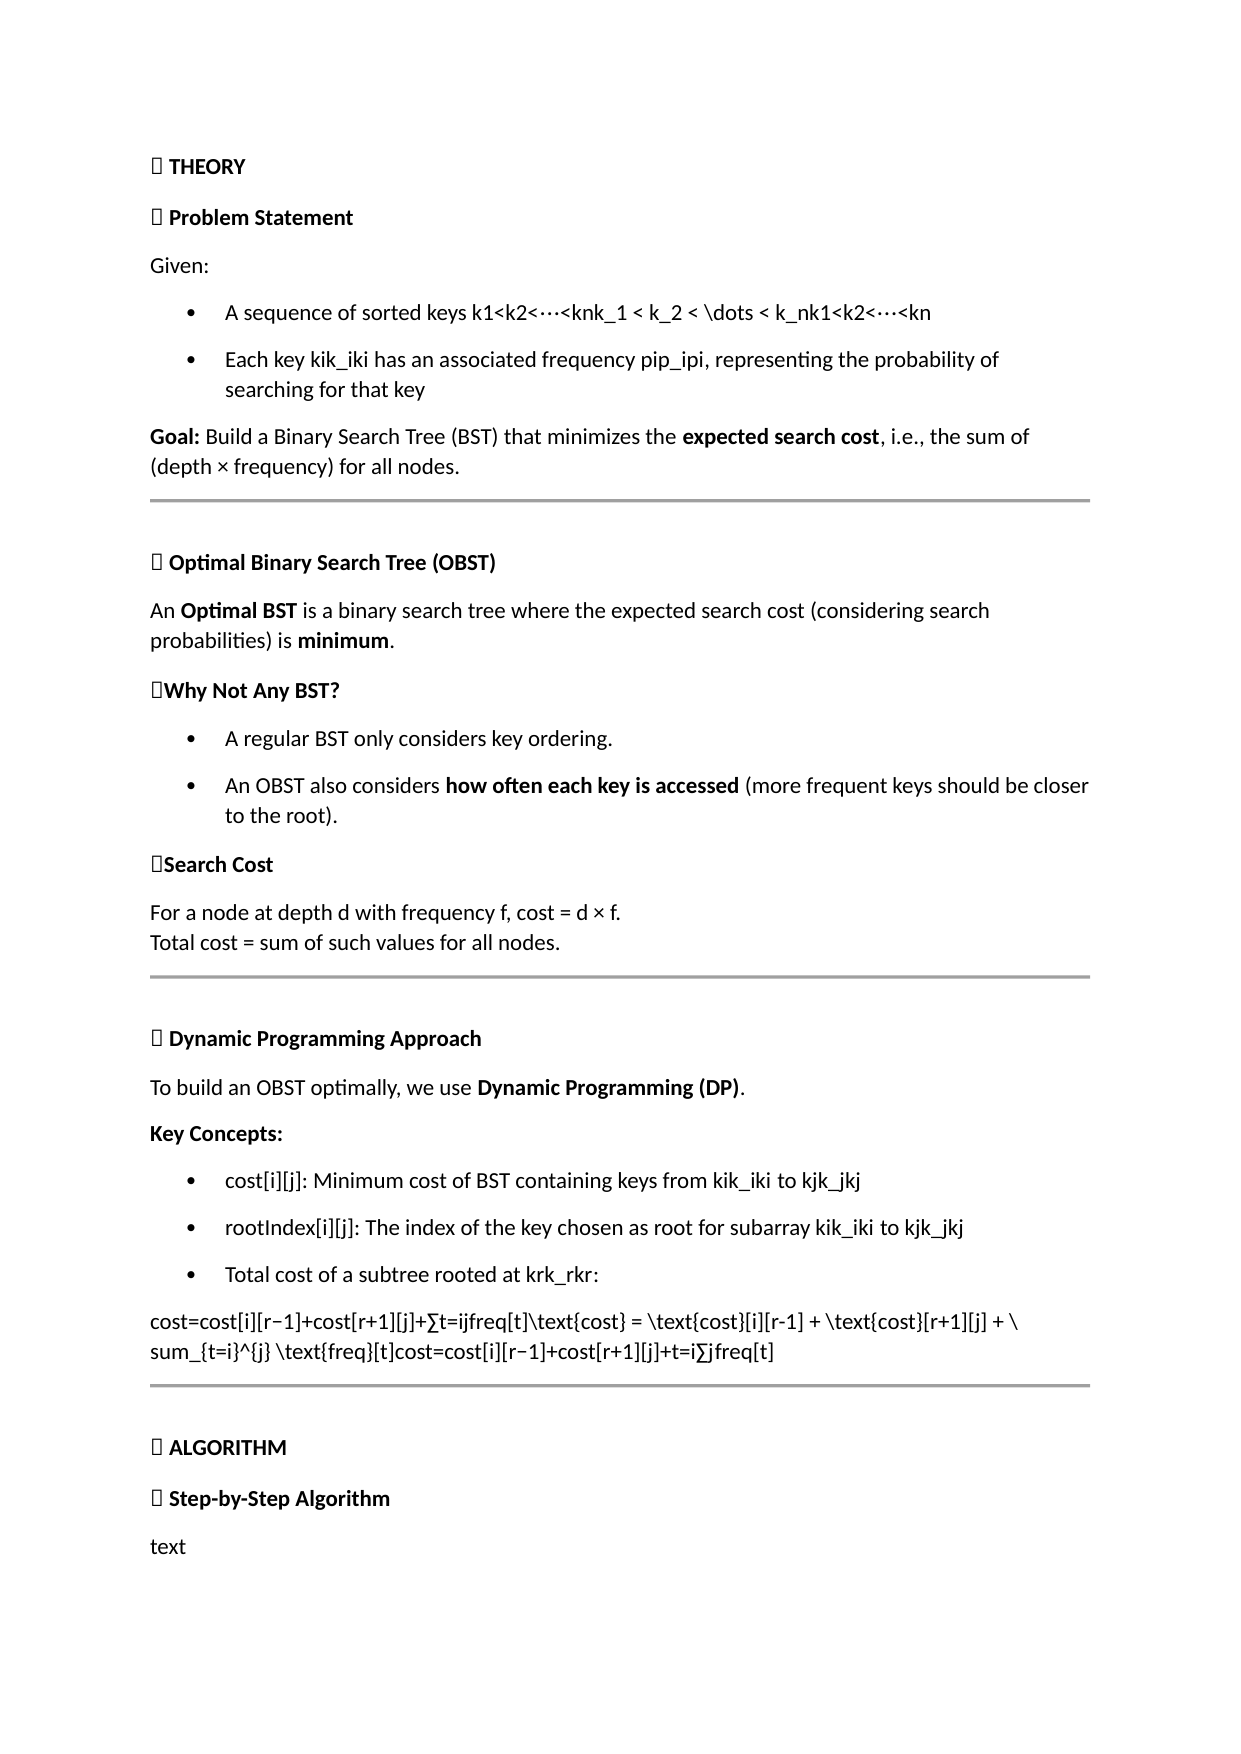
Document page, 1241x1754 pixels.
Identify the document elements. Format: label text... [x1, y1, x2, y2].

text Given: [150, 251, 1090, 279]
list cost[i][j]: Minimum cost of BST containing keys from kik_iki​ to kjk_jkj​ [187, 1166, 1090, 1194]
list A sequence of sorted keys k1<k2<⋯<knk_1 < k_2 < \dots < k_nk1​<k2​<⋯<kn​ [187, 298, 1090, 326]
text An Optimal BST is a binary search tree where the expected search cost (considering search probabilities) is minimum. [150, 596, 1090, 655]
text 📌 Dynamic Programming Approach [150, 1022, 1090, 1053]
list Each key kik_iki​ has an associated frequency pip_ipi​, representing the probability of searching for that key [187, 345, 1090, 403]
text 🔷 ALGORITHM [150, 1431, 1090, 1462]
text For a node at depth d with frequency f, cost = d × f. Total cost = sum of such values for all nodes. [150, 898, 1090, 957]
text 🔧 Step-by-Step Algorithm [150, 1481, 1090, 1513]
list An OBST also considers how often each key is accessed (more frequent keys should be closer to the root). [187, 771, 1090, 829]
text text [150, 1532, 1090, 1560]
text cost=cost[i][r−1]+cost[r+1][j]+∑t=ijfreq[t]\text{cost} = \text{cost}[i][r-1] + \text{cost}[r+1][j] + \sum_{t=i}^{j} \text{freq}[t]cost=cost[i][r−1]+cost[r+1][j]+t=i∑j​freq[t] [150, 1307, 1090, 1365]
list Total cost of a subtree rooted at krk_rkr​: [187, 1260, 1090, 1288]
text 🔷 THEORY [150, 150, 1090, 181]
list rootIndex[i][j]: The index of the key chosen as root for subarray kik_iki​ to kjk_jkj​ [187, 1213, 1090, 1241]
text To build an OBST optimally, we use Dynamic Programming (DP). [150, 1073, 1090, 1101]
text 📌 Optimal Binary Search Tree (OBST) [150, 546, 1090, 577]
text 🔹Why Not Any BST? [150, 673, 1090, 705]
text 📌 Problem Statement [150, 200, 1090, 232]
text 🔹Search Cost [150, 848, 1090, 879]
text Goal: Build a Binary Search Tree (BST) that minimizes the expected search cost, i.e., the sum of (depth × frequency) for all nodes. [150, 422, 1090, 480]
text Key Concepts: [150, 1119, 1090, 1148]
list A regular BST only considers key ordering. [187, 724, 1090, 752]
